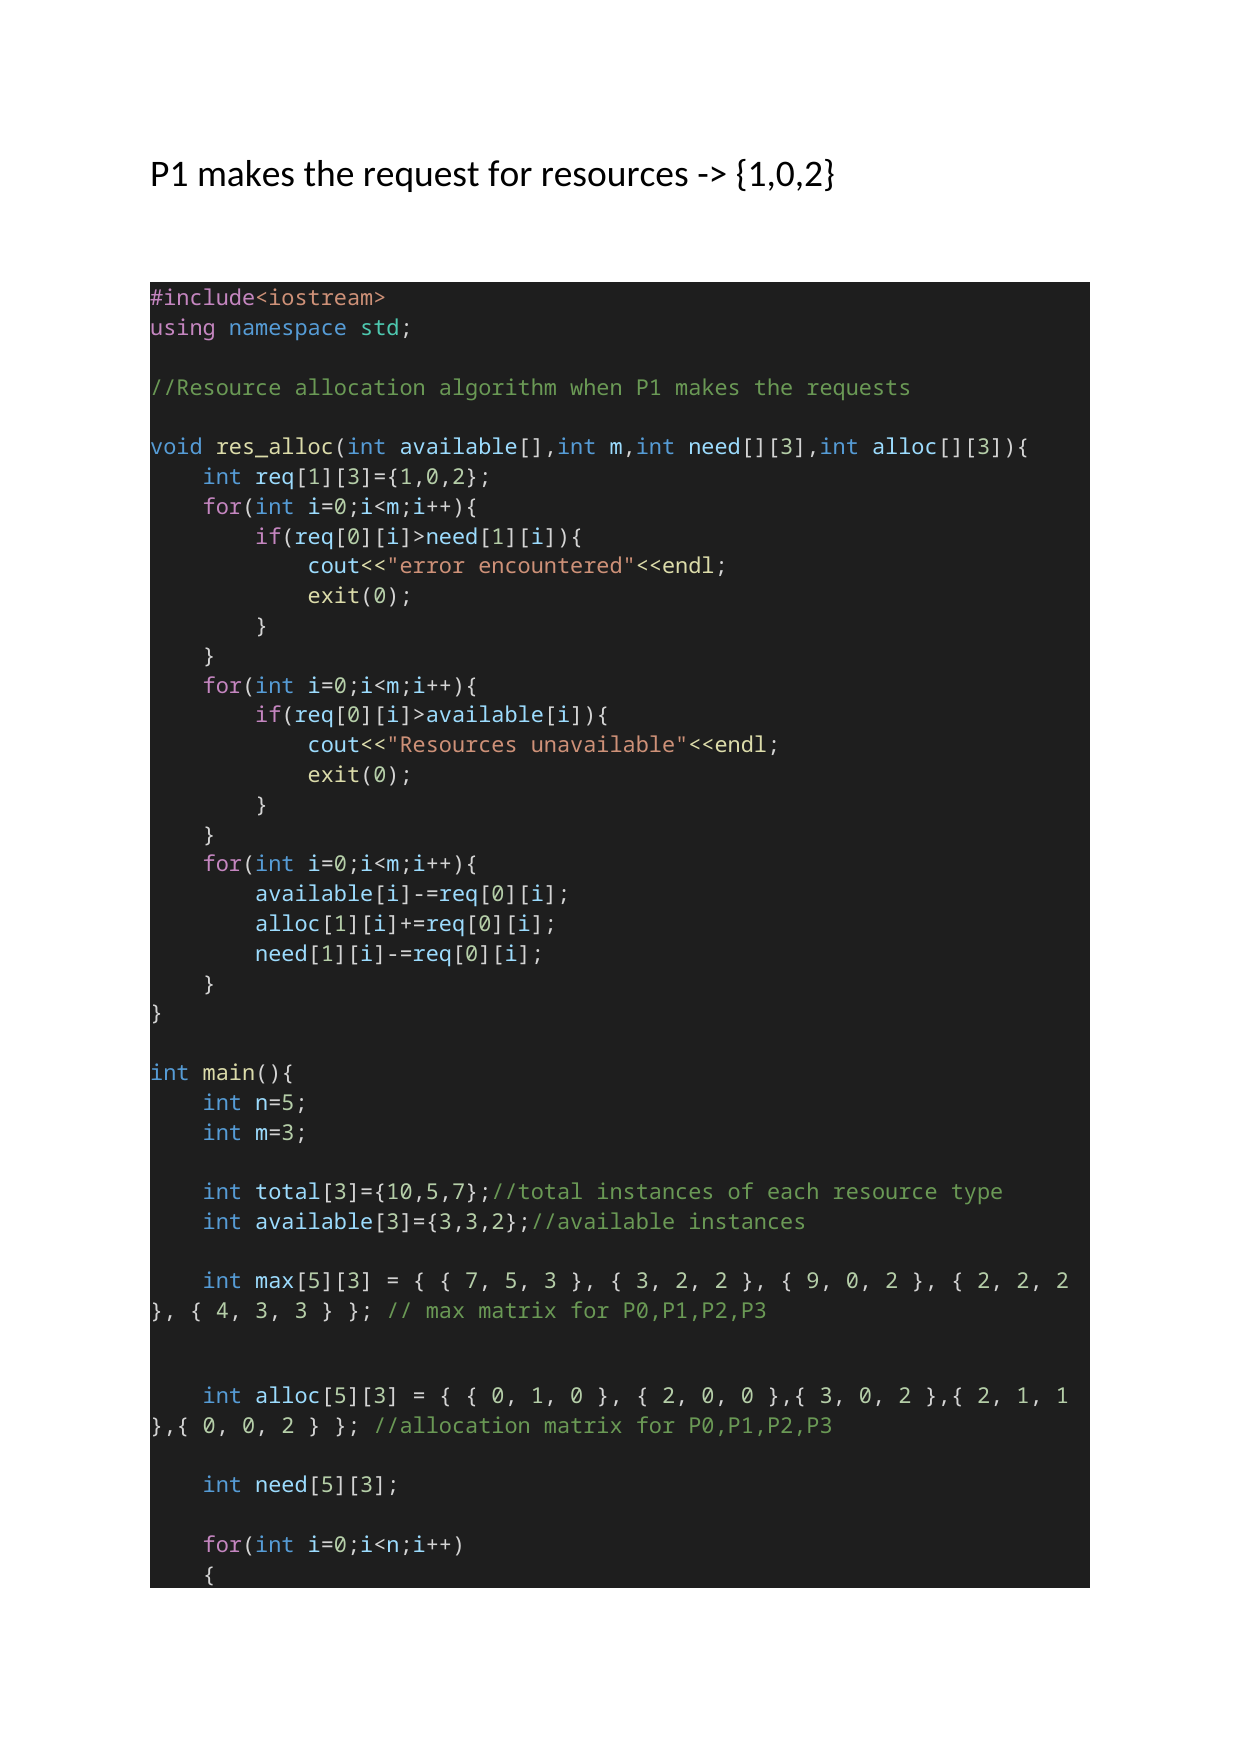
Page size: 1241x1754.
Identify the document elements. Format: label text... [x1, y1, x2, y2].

text if(req[0][i]>available[i]){ [150, 699, 1090, 729]
text } [150, 967, 1090, 997]
text exit(0); [150, 759, 1090, 789]
text int need[5][3]; [150, 1469, 1090, 1499]
text } [150, 610, 1090, 640]
text using namespace std; [150, 312, 1090, 342]
text alloc[1][i]+=req[0][i]; [150, 908, 1090, 938]
text } [150, 789, 1090, 818]
text for(int i=0;i<m;i++){ [150, 669, 1090, 699]
text #include<iostream> [150, 282, 1090, 312]
text need[1][i]-=req[0][i]; [150, 938, 1090, 967]
text for(int i=0;i<m;i++){ [150, 848, 1090, 878]
text int alloc[5][3] = { { 0, 1, 0 }, { 2, 0, 0 },{ 3, 0, 2 },{ 2, 1, 1 },{ 0, 0, 2 } }; //allocation matrix for P0,P1,P2,P3 [150, 1380, 1090, 1439]
text for(int i=0;i<m;i++){ [150, 491, 1090, 521]
text int req[1][3]={1,0,2}; [150, 461, 1090, 491]
text int n=5; [150, 1087, 1090, 1116]
text cout<<"Resources unavailable"<<endl; [150, 729, 1090, 759]
text available[i]-=req[0][i]; [150, 878, 1090, 908]
text { [150, 1558, 1090, 1588]
text int total[3]={10,5,7};//total instances of each resource type [150, 1176, 1090, 1206]
text int main(){ [150, 1057, 1090, 1087]
text } [150, 640, 1090, 669]
text //Resource allocation algorithm when P1 makes the requests [150, 372, 1090, 401]
text if(req[0][i]>need[1][i]){ [150, 521, 1090, 550]
text int available[3]={3,3,2};//available instances [150, 1206, 1090, 1236]
text cout<<"error encountered"<<endl; [150, 550, 1090, 580]
text exit(0); [150, 580, 1090, 610]
text for(int i=0;i<n;i++) [150, 1529, 1090, 1558]
text int max[5][3] = { { 7, 5, 3 }, { 3, 2, 2 }, { 9, 0, 2 }, { 2, 2, 2 }, { 4, 3, 3 } }; // max matrix for P0,P1,P2,P3 [150, 1265, 1090, 1325]
text P1 makes the request for resources -> {1,0,2} [150, 150, 1090, 196]
text int m=3; [150, 1116, 1090, 1146]
text void res_alloc(int available[],int m,int need[][3],int alloc[][3]){ [150, 431, 1090, 461]
text } [150, 818, 1090, 848]
text } [150, 997, 1090, 1027]
